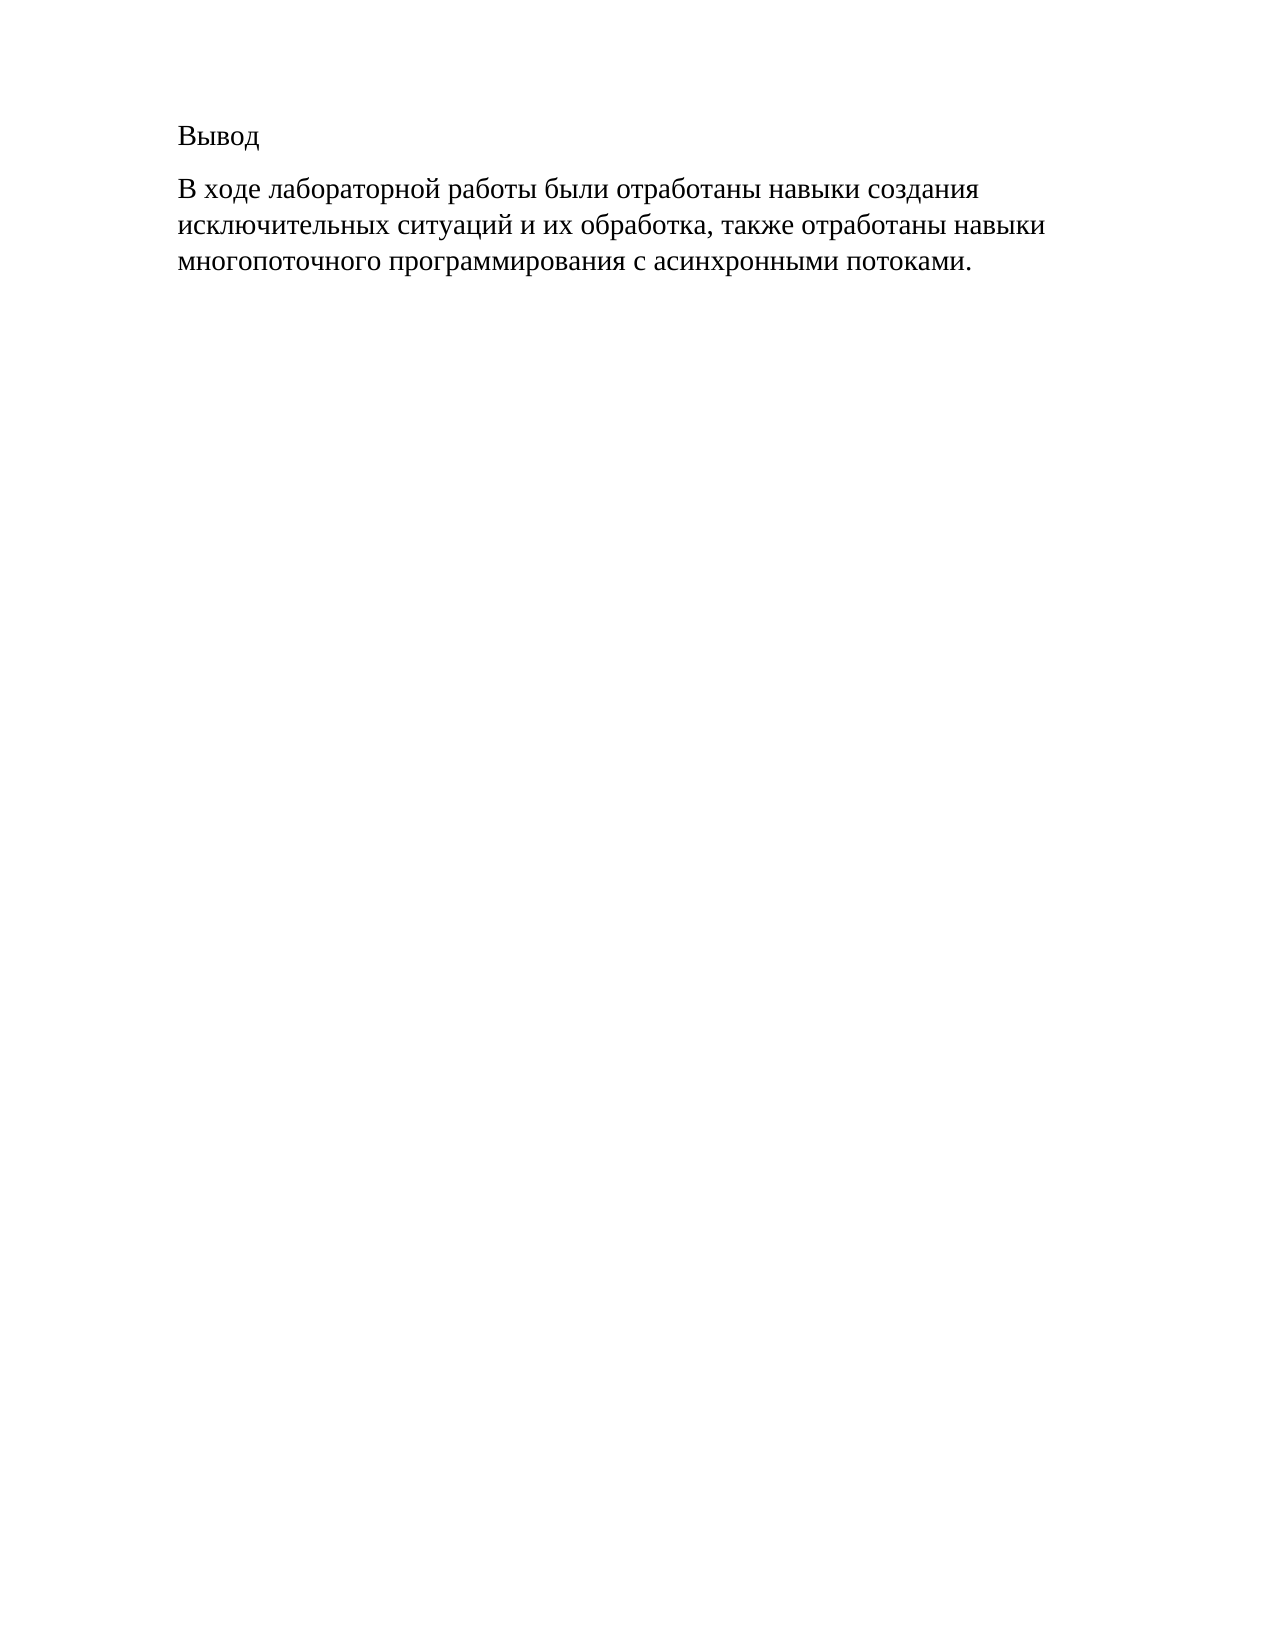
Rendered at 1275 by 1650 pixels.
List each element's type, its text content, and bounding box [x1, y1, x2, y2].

text В ходе лабораторной работы были отработаны навыки создания исключительных ситуаций и их обработка, также отработаны навыки многопоточного программирования с асинхронными потоками. [177, 171, 1186, 277]
text Вывод [177, 118, 1186, 152]
